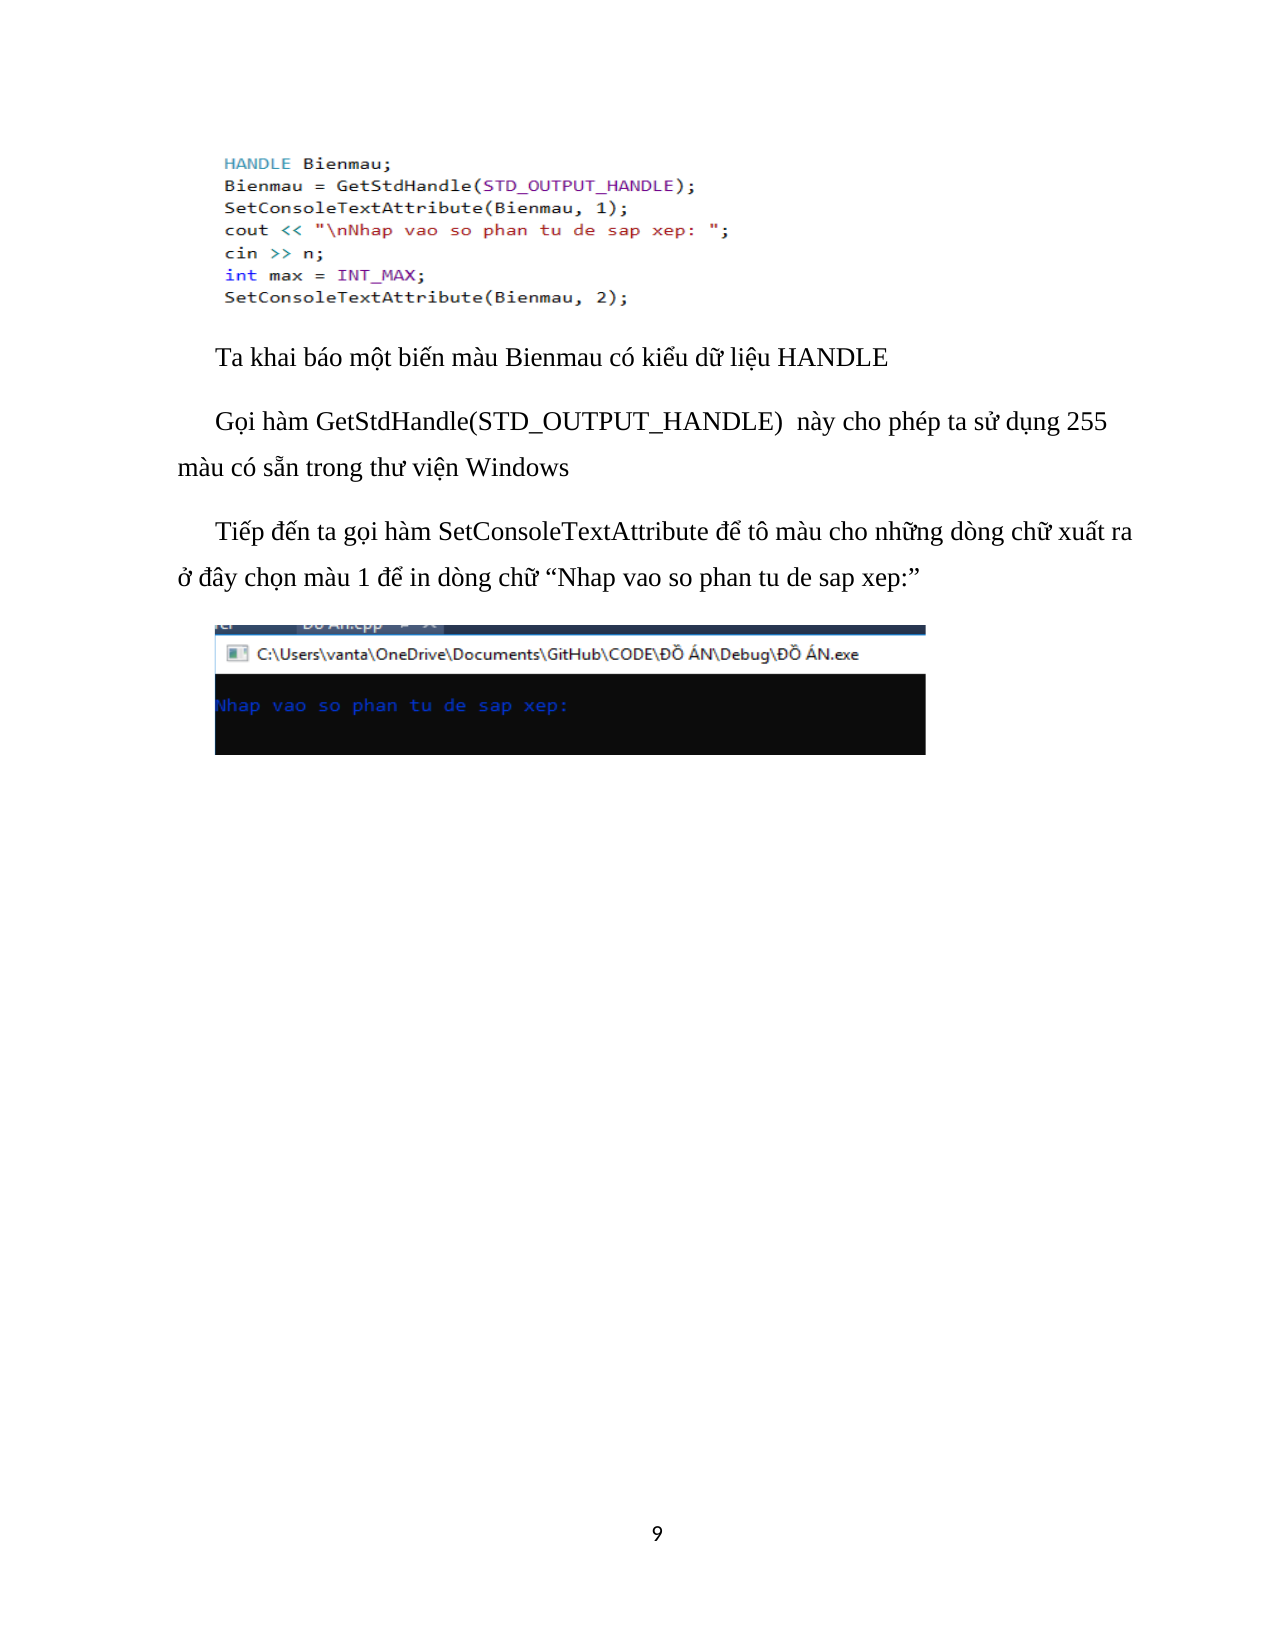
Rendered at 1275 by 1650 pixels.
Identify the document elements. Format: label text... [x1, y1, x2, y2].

text Gọi hàm GetStdHandle(STD_OUTPUT_HANDLE) này cho phép ta sử dụng 255 màu có sẵn trong thư viện Windows [177, 405, 1137, 483]
text Tiếp đến ta gọi hàm SetConsoleTextAttribute để tô màu cho những dòng chữ xuất ra ở đây chọn màu 1 để in dòng chữ “Nhap vao so phan tu de sap xep:” [177, 515, 1137, 593]
picture [214, 150, 757, 311]
text Ta khai báo một biến màu Bienmau có kiểu dữ liệu HANDLE [177, 342, 1137, 373]
picture [214, 625, 926, 755]
